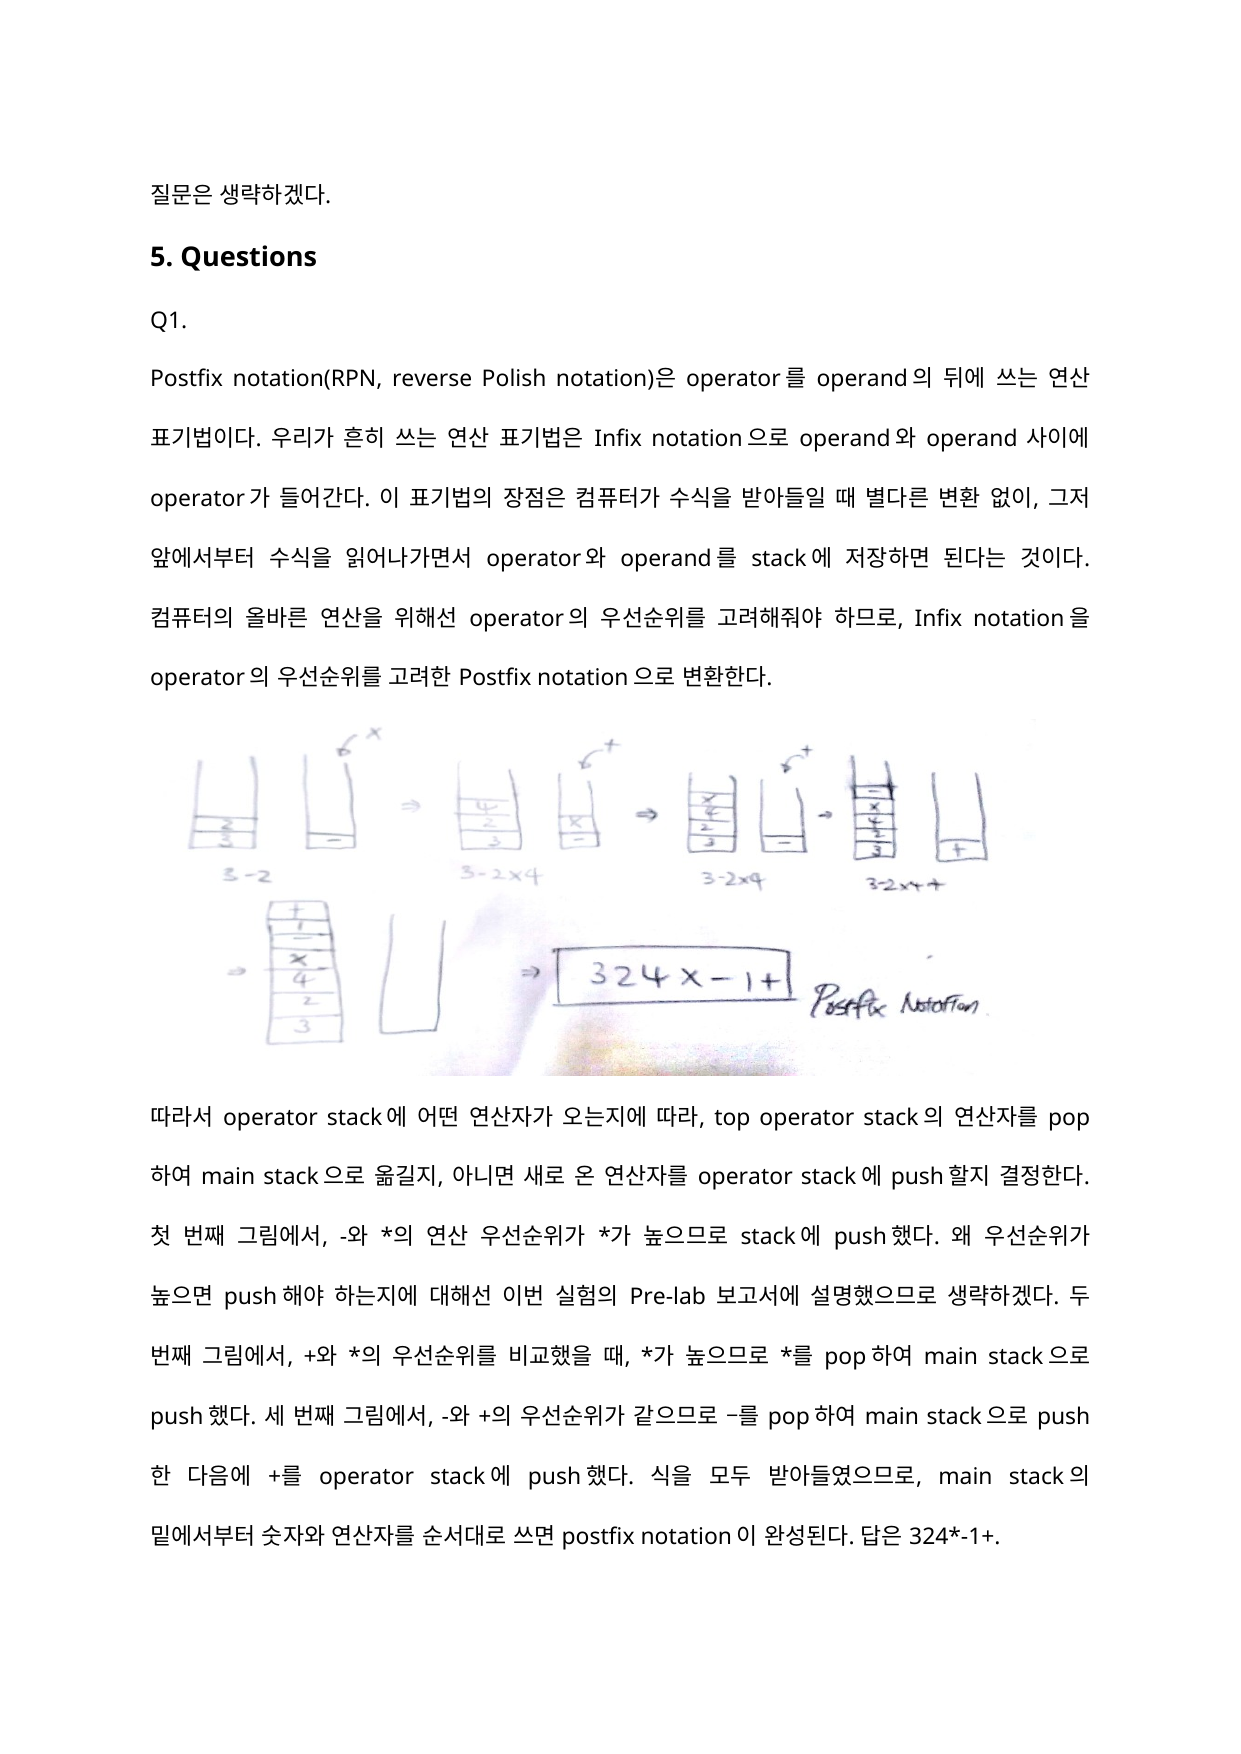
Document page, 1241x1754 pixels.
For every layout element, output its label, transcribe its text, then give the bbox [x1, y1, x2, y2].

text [150, 177, 1090, 211]
picture [150, 719, 1036, 1076]
text 5. Questions [150, 237, 1090, 274]
text 따라서 operator stack에 어떤 연산자가 오는지에 따라, top operator stack의 연산자를 pop하여 main stack으로 옮길지, 아니면 새로 온 연산자를 operator stack에 push할지 결정한다. 첫 번째 그림에서, -와 *의 연산 우선순위가 *가 높으므로 stack에 push했다. 왜 우선순위가 높으면 push해야 하는지에 대해선 이번 실험의 Pre-lab 보고서에 설명했으므로 생략하겠다. 두 번째 그림에서, +와 *의 우선순위를 비교했을 때, *가 높으므로 *를 pop하여 main stack으로 push했다. 세 번째 그림에서, -와 +의 우선순위가 같으므로 –를 pop하여 main stack으로 push한 다음에 +를 operator stack에 push했다. 식을 모두 받아들였으므로, main stack의 밑에서부터 숫자와 연산자를 순서대로 쓰면 postfix notation이 완성된다. 답은 324*-1+. [150, 1098, 1090, 1551]
text Postfix notation(RPN, reverse Polish notation)은 operator를 operand의 뒤에 쓰는 연산 표기법이다. 우리가 흔히 쓰는 연산 표기법은 Infix notation으로 operand와 operand 사이에 operator가 들어간다. 이 표기법의 장점은 컴퓨터가 수식을 받아들일 때 별다른 변환 없이, 그저 앞에서부터 수식을 읽어나가면서 operator와 operand를 stack에 저장하면 된다는 것이다. 컴퓨터의 올바른 연산을 위해선 operator의 우선순위를 고려해줘야 하므로, Infix notation을 operator의 우선순위를 고려한 Postfix notation으로 변환한다. [150, 360, 1090, 693]
text Q1. [150, 303, 1090, 335]
